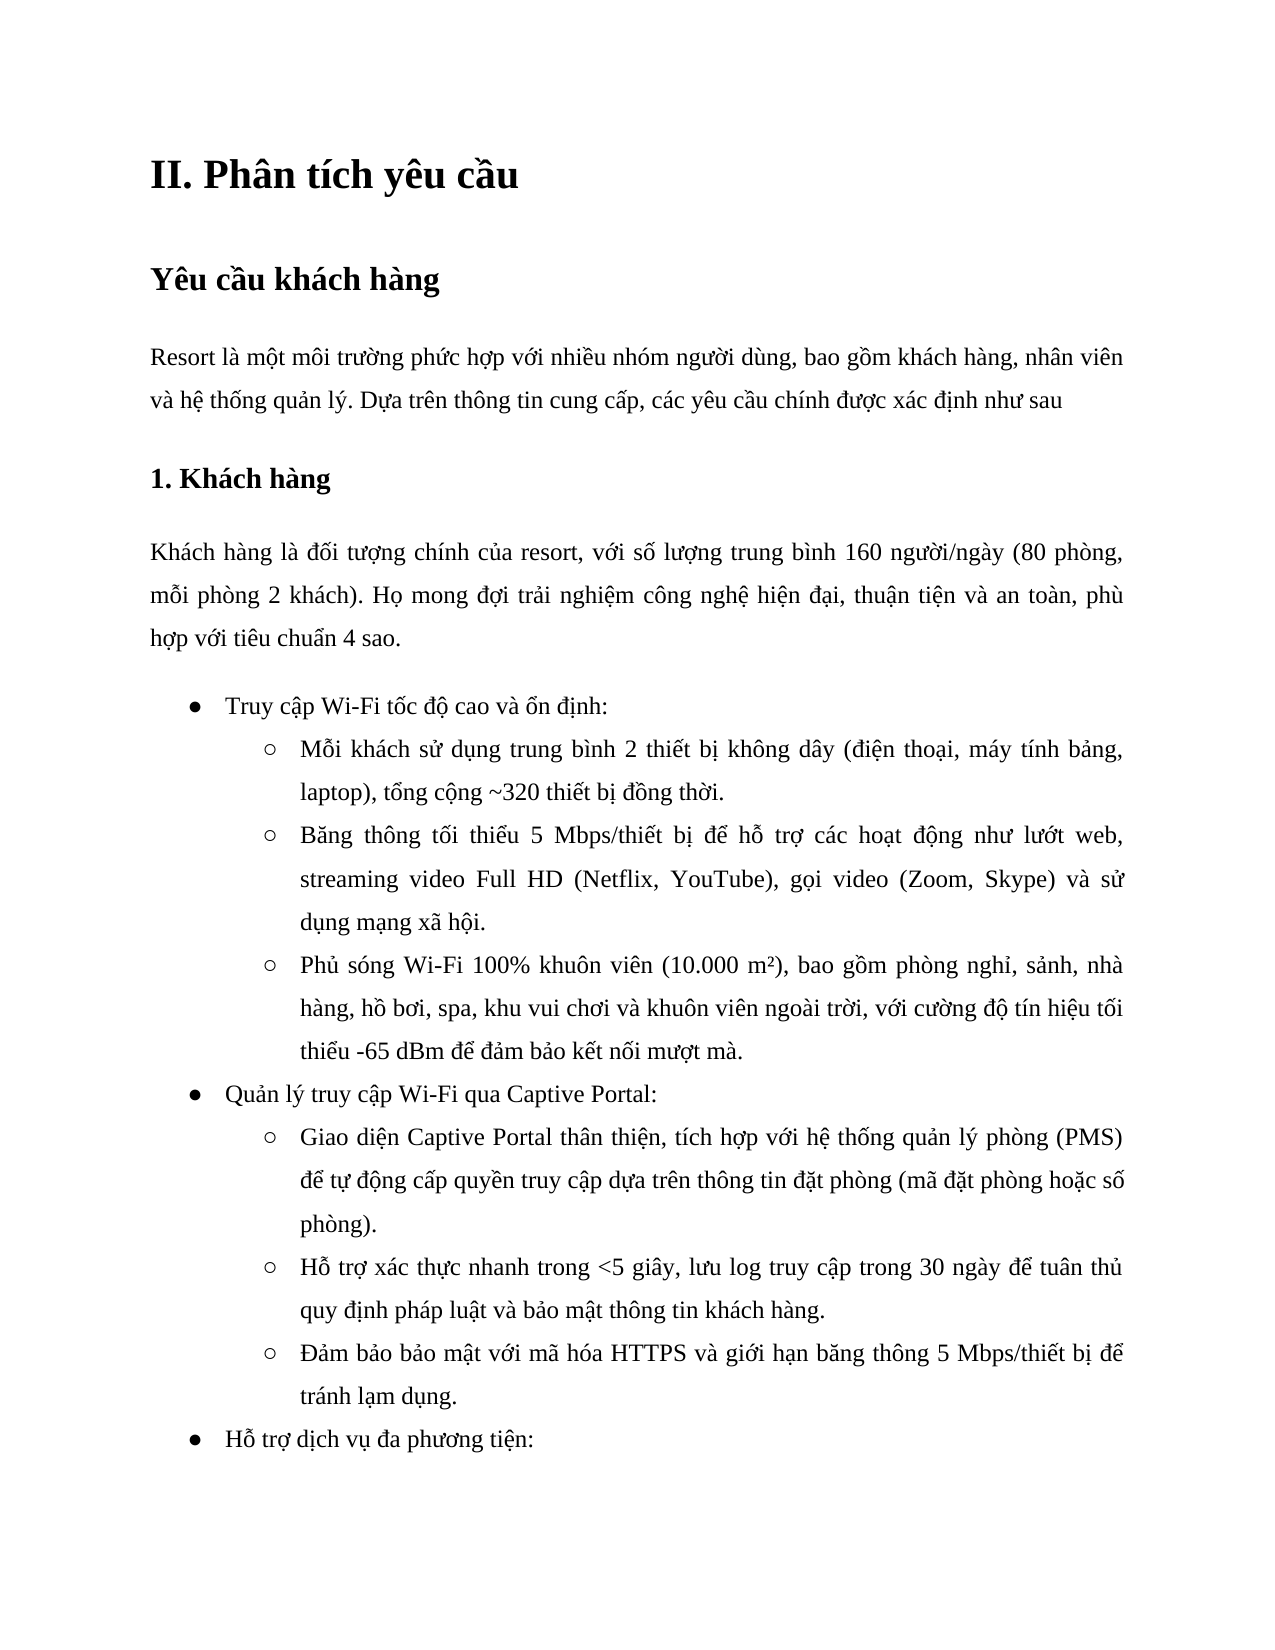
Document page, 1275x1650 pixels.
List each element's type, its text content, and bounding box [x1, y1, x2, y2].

list Mỗi khách sử dụng trung bình 2 thiết bị không dây (điện thoại, máy tính bảng, laptop), tổng cộng ~320 thiết bị đồng thời. [262, 734, 1125, 806]
list Truy cập Wi-Fi tốc độ cao và ổn định: [187, 691, 1125, 720]
list Hỗ trợ dịch vụ đa phương tiện: [187, 1424, 1125, 1453]
list Đảm bảo bảo mật với mã hóa HTTPS và giới hạn băng thông 5 Mbps/thiết bị để tránh lạm dụng. [262, 1338, 1125, 1410]
list Băng thông tối thiểu 5 Mbps/thiết bị để hỗ trợ các hoạt động như lướt web, streaming video Full HD (Netflix, YouTube), gọi video (Zoom, Skype) và sử dụng mạng xã hội. [262, 821, 1125, 936]
subtitle Yêu cầu khách hàng [150, 259, 1125, 298]
text Resort là một môi trường phức hợp với nhiều nhóm người dùng, bao gồm khách hàng, nhân viên và hệ thống quản lý. Dựa trên thông tin cung cấp, các yêu cầu chính được xác định như sau [150, 342, 1125, 414]
subtitle II. Phân tích yêu cầu [150, 150, 1125, 198]
list Giao diện Captive Portal thân thiện, tích hợp với hệ thống quản lý phòng (PMS) để tự động cấp quyền truy cập dựa trên thông tin đặt phòng (mã đặt phòng hoặc số phòng). [262, 1122, 1125, 1237]
list Phủ sóng Wi-Fi 100% khuôn viên (10.000 m²), bao gồm phòng nghỉ, sảnh, nhà hàng, hồ bơi, spa, khu vui chơi và khuôn viên ngoài trời, với cường độ tín hiệu tối thiểu -65 dBm để đảm bảo kết nối mượt mà. [262, 950, 1125, 1065]
subtitle 1. Khách hàng [150, 461, 1125, 495]
list Quản lý truy cập Wi-Fi qua Captive Portal: [187, 1079, 1125, 1108]
list Hỗ trợ xác thực nhanh trong <5 giây, lưu log truy cập trong 30 ngày để tuân thủ quy định pháp luật và bảo mật thông tin khách hàng. [262, 1252, 1125, 1324]
text Khách hàng là đối tượng chính của resort, với số lượng trung bình 160 người/ngày (80 phòng, mỗi phòng 2 khách). Họ mong đợi trải nghiệm công nghệ hiện đại, thuận tiện và an toàn, phù hợp với tiêu chuẩn 4 sao. [150, 537, 1125, 652]
